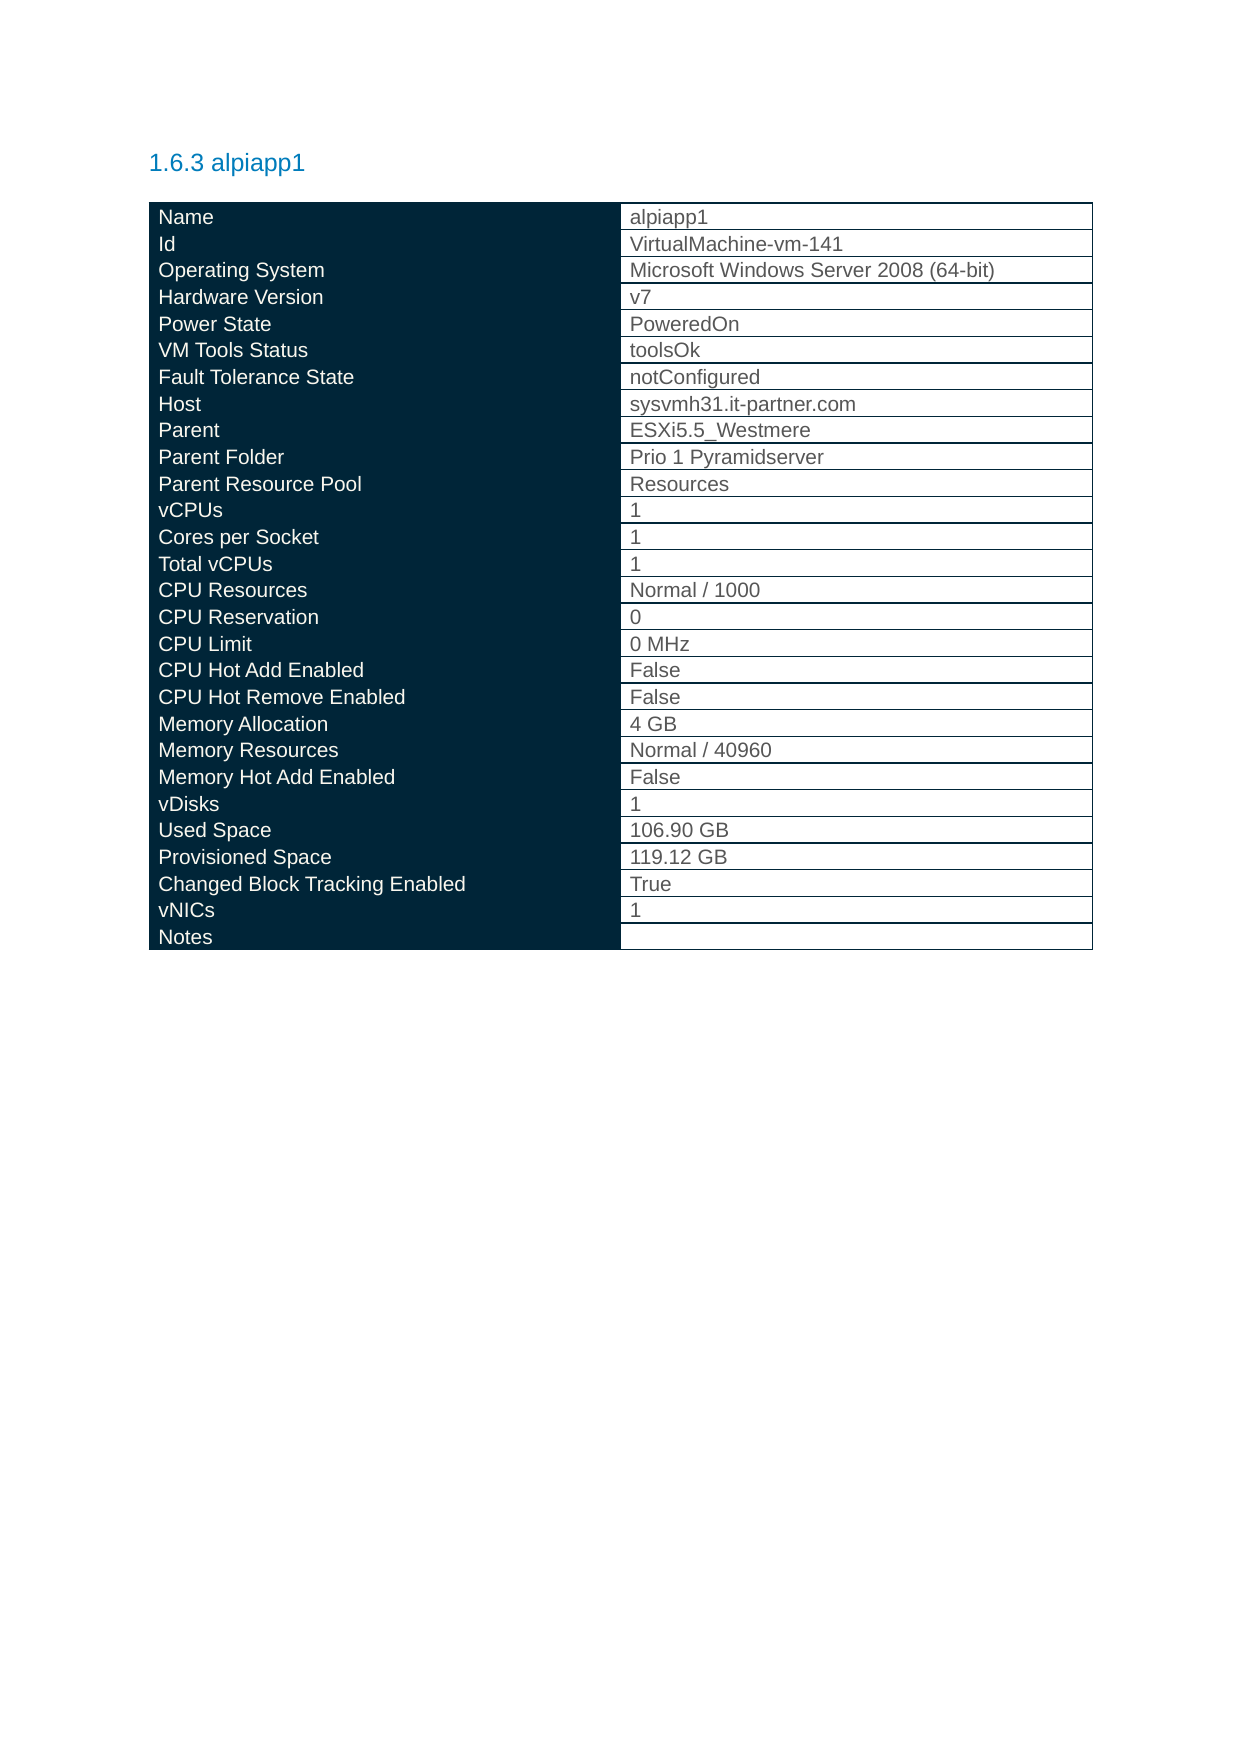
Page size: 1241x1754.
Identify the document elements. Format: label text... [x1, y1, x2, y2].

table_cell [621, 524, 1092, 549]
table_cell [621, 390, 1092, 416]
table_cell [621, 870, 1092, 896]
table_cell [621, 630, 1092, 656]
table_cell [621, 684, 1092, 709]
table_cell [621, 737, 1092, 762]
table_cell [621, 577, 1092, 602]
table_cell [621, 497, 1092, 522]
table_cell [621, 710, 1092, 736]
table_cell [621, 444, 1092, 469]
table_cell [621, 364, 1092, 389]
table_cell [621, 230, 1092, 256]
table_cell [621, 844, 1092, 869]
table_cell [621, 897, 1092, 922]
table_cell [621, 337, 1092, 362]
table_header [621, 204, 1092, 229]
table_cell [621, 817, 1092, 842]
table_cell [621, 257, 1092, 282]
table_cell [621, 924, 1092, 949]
subtitle 1.6.3 alpiapp1 [148, 148, 1092, 177]
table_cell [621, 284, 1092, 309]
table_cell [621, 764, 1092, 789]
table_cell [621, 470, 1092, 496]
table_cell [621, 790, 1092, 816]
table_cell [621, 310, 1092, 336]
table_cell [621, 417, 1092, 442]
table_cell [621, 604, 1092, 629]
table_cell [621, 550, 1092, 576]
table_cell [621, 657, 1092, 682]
